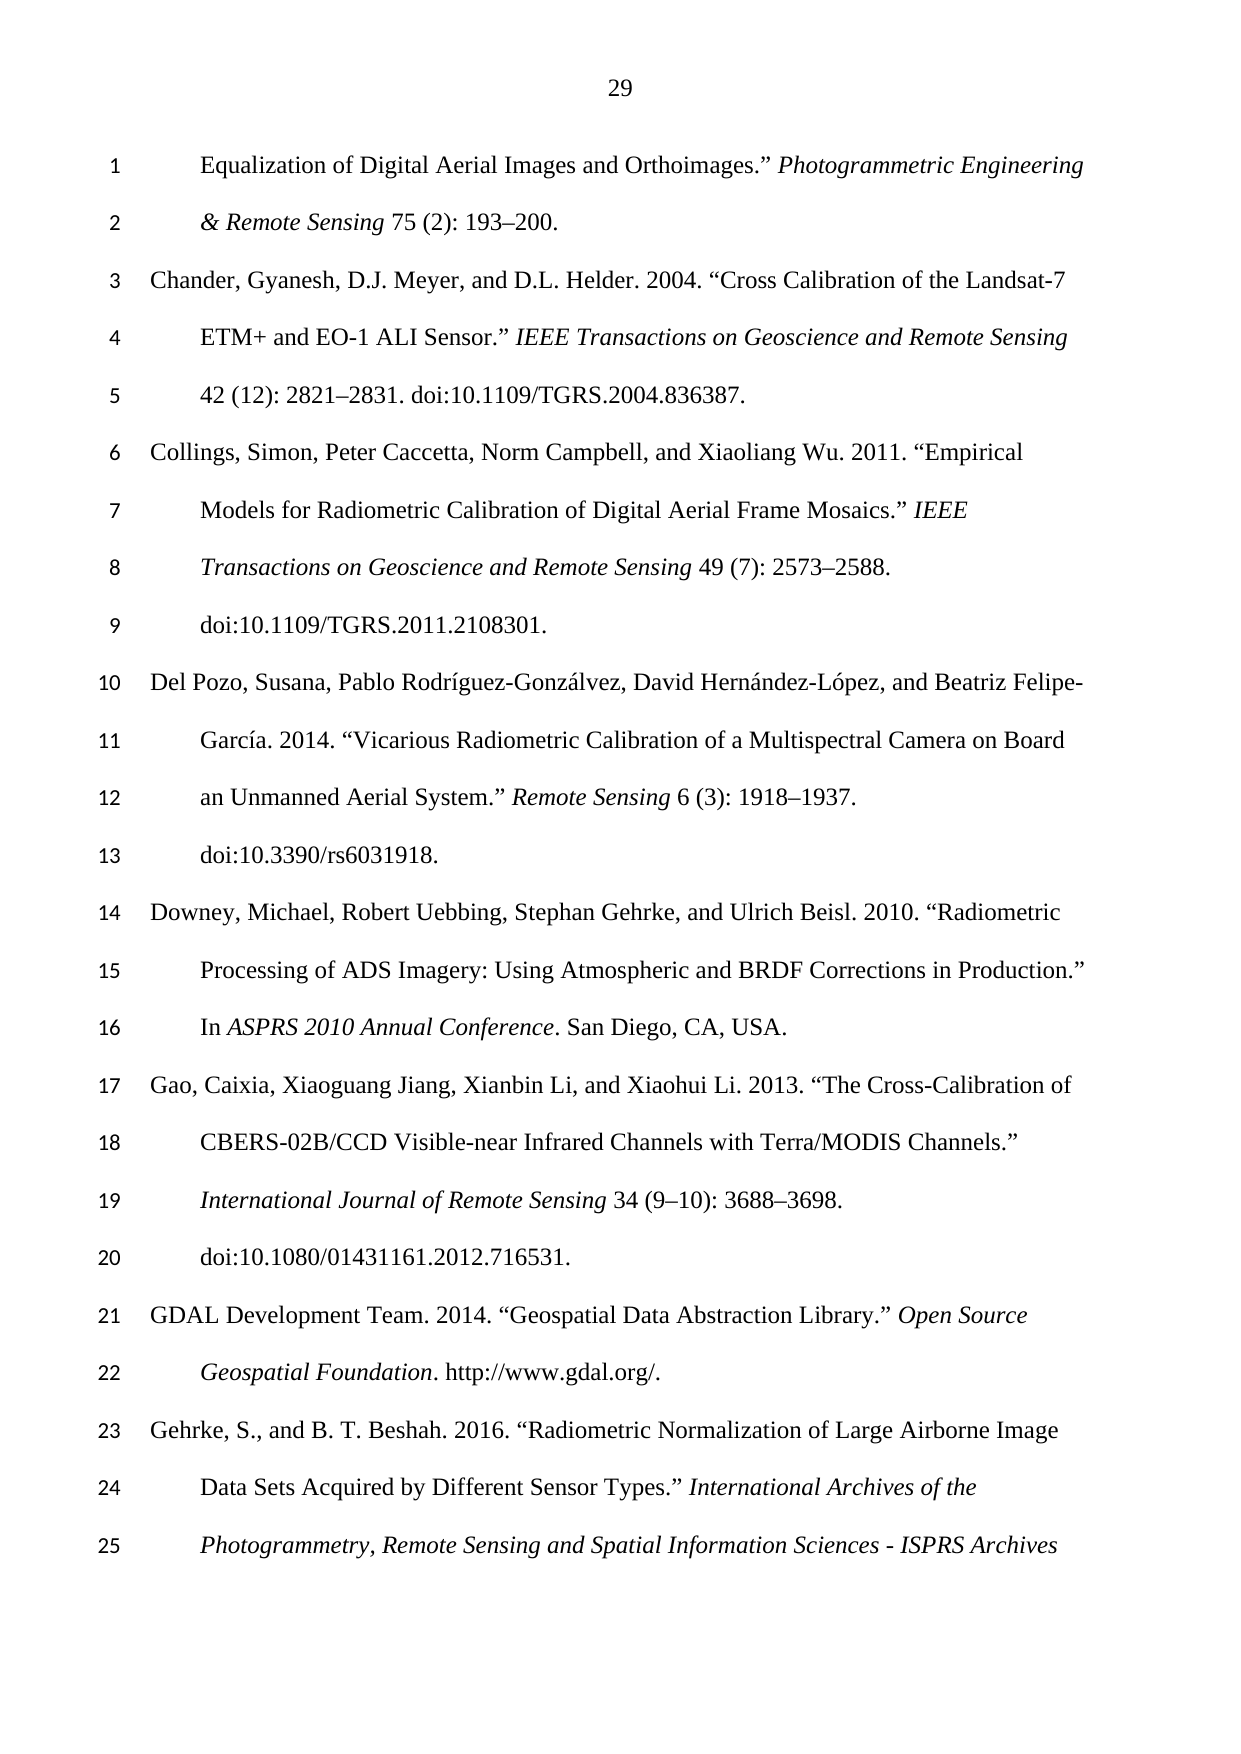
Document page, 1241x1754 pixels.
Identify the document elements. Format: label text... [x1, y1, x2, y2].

text GDAL Development Team. 2014. “Geospatial Data Abstraction Library.” Open Source Geospatial Foundation. http://www.gdal.org/. [150, 1300, 1090, 1386]
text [150, 1415, 1090, 1559]
text Collings, Simon, Peter Caccetta, Norm Campbell, and Xiaoliang Wu. 2011. “Empirical Models for Radiometric Calibration of Digital Aerial Frame Mosaics.” IEEE Transactions on Geoscience and Remote Sensing 49 (7): 2573–2588. doi:10.1109/TGRS.2011.2108301. [150, 437, 1090, 639]
text Downey, Michael, Robert Uebbing, Stephan Gehrke, and Ulrich Beisl. 2010. “Radiometric Processing of ADS Imagery: Using Atmospheric and BRDF Corrections in Production.” In ASPRS 2010 Annual Conference. San Diego, CA, USA. [150, 897, 1090, 1041]
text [150, 150, 1090, 236]
text Chander, Gyanesh, D.J. Meyer, and D.L. Helder. 2004. “Cross Calibration of the Landsat-7 ETM+ and EO-1 ALI Sensor.” IEEE Transactions on Geoscience and Remote Sensing 42 (12): 2821–2831. doi:10.1109/TGRS.2004.836387. [150, 265, 1090, 409]
text Gao, Caixia, Xiaoguang Jiang, Xianbin Li, and Xiaohui Li. 2013. “The Cross-Calibration of CBERS-02B/CCD Visible-near Infrared Channels with Terra/MODIS Channels.” International Journal of Remote Sensing 34 (9–10): 3688–3698. doi:10.1080/01431161.2012.716531. [150, 1070, 1090, 1271]
text Del Pozo, Susana, Pablo Rodríguez-Gonzálvez, David Hernández-López, and Beatriz Felipe-García. 2014. “Vicarious Radiometric Calibration of a Multispectral Camera on Board an Unmanned Aerial System.” Remote Sensing 6 (3): 1918–1937. doi:10.3390/rs6031918. [150, 667, 1090, 869]
